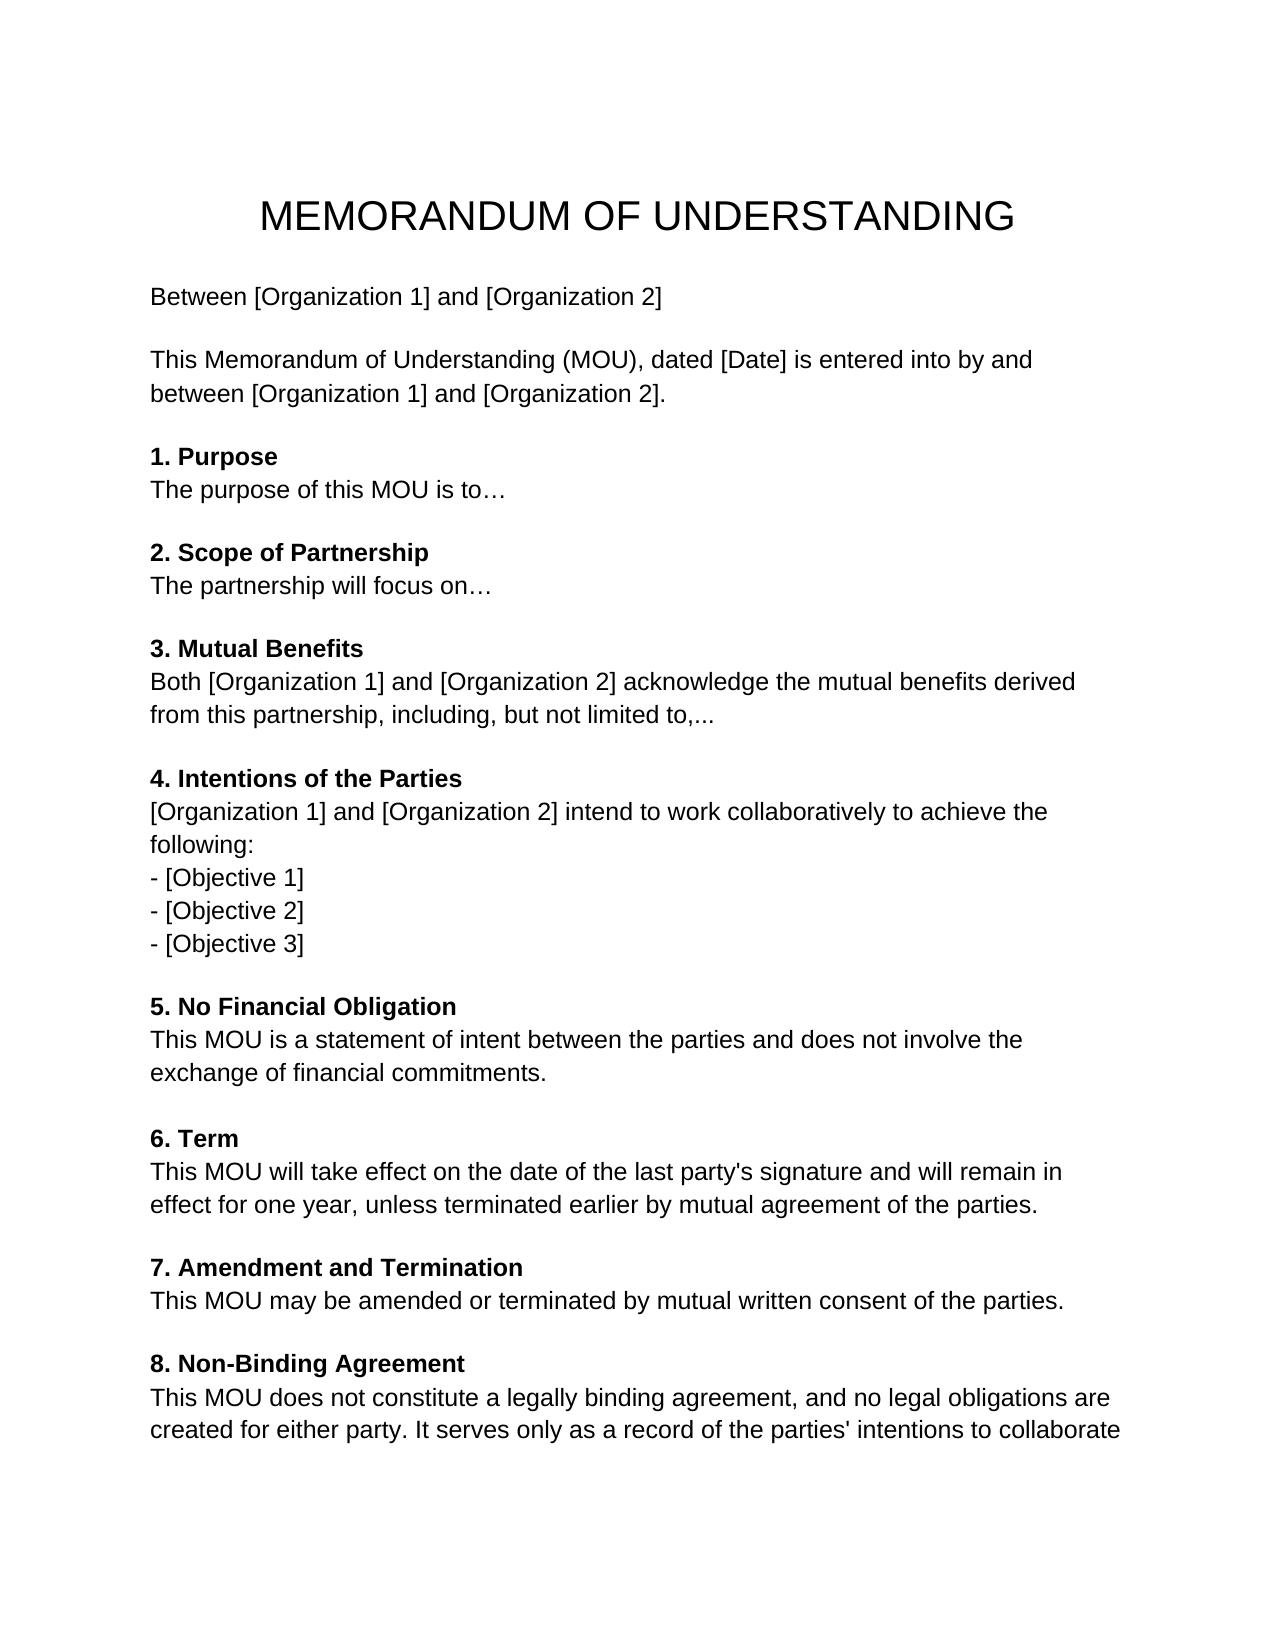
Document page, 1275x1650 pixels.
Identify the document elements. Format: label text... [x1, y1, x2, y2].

text - [Objective 1] [150, 863, 1125, 891]
text Both [Organization 1] and [Organization 2] acknowledge the mutual benefits derived from this partnership, including, but not limited to,... [150, 667, 1125, 729]
text - [Objective 3] [150, 929, 1125, 957]
subtitle MEMORANDUM OF UNDERSTANDING [150, 192, 1125, 239]
text 7. Amendment and Termination [150, 1253, 1125, 1282]
text 4. Intentions of the Parties [Organization 1] and [Organization 2] intend to work collaboratively to achieve the following: [150, 763, 1125, 858]
text This Memorandum of Understanding (MOU), dated [Date] is entered into by and between [Organization 1] and [Organization 2]. [150, 346, 1125, 407]
text Between [Organization 1] and [Organization 2] [150, 282, 1125, 311]
text 5. No Financial Obligation [150, 992, 1125, 1021]
text 1. Purpose The purpose of this MOU is to… [150, 442, 1125, 503]
text 2. Scope of Partnership [150, 538, 1125, 567]
text 6. Term [150, 1124, 1125, 1153]
text This MOU will take effect on the date of the last party's signature and will remain in effect for one year, unless terminated earlier by mutual agreement of the parties. [150, 1157, 1125, 1219]
text The partnership will focus on… [150, 571, 1125, 600]
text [150, 1382, 1125, 1444]
text 3. Mutual Benefits [150, 634, 1125, 663]
text - [Objective 2] [150, 896, 1125, 924]
text This MOU is a statement of intent between the parties and does not involve the exchange of financial commitments. [150, 1025, 1125, 1087]
text 8. Non-Binding Agreement [150, 1349, 1125, 1378]
text This MOU may be amended or terminated by mutual written consent of the parties. [150, 1286, 1125, 1315]
